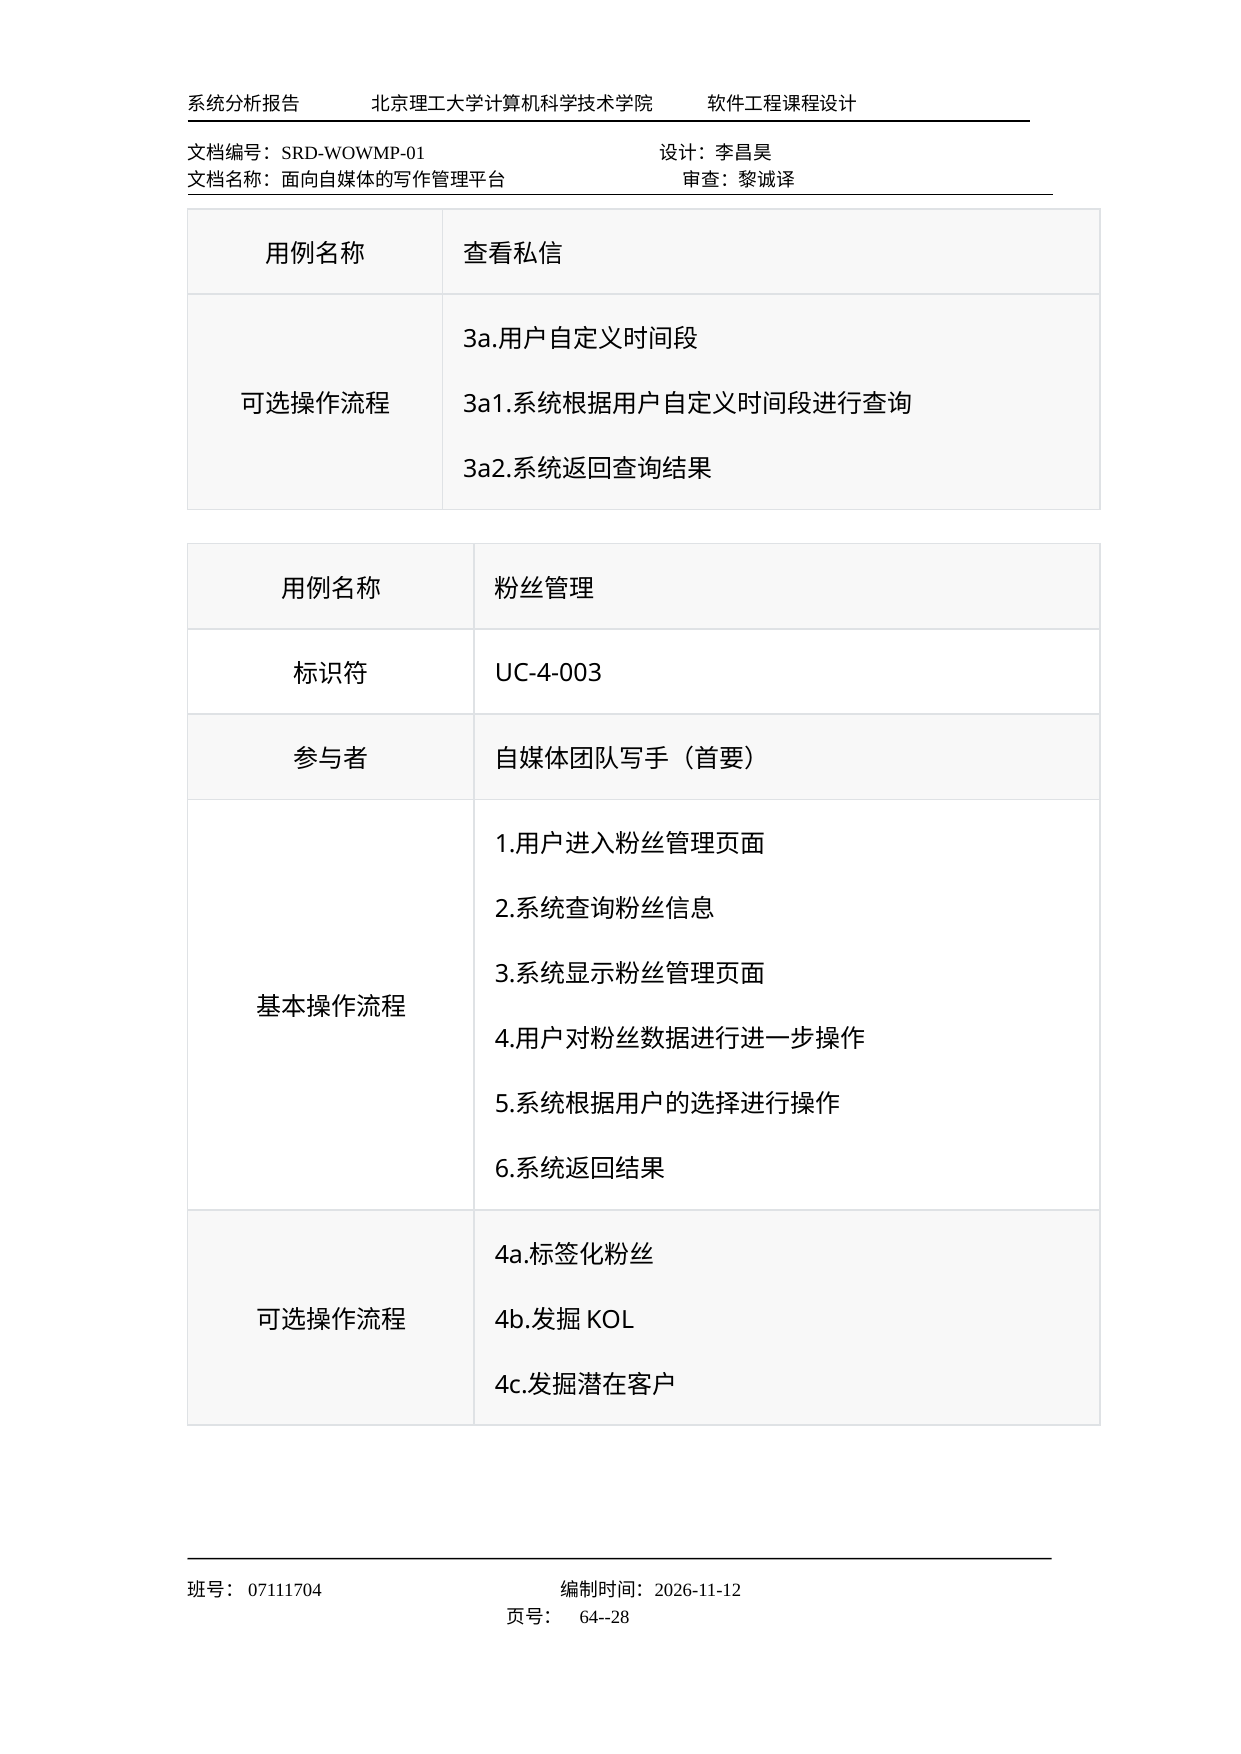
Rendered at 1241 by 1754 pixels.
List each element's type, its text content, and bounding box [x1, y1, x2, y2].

table_header 查看私信 [443, 210, 1099, 293]
table_cell 可选操作流程 [188, 295, 442, 509]
table_cell 3a.用户自定义时间段 3a1.系统根据用户自定义时间段进行查询 3a2.系统返回查询结果 [443, 295, 1099, 509]
table_header 粉丝管理 [475, 544, 1099, 628]
table_cell 参与者 [188, 715, 473, 799]
table_cell 4a.标签化粉丝 4b.发掘KOL 4c.发掘潜在客户 [475, 1211, 1099, 1424]
table_header 用例名称 [188, 544, 473, 628]
table_cell 自媒体团队写手（首要） [475, 715, 1099, 799]
table_cell 标识符 [188, 630, 473, 713]
table_cell 基本操作流程 [188, 800, 473, 1209]
table_cell 可选操作流程 [188, 1211, 473, 1424]
table_cell UC-4-003 [475, 630, 1099, 713]
table_cell 1.用户进入粉丝管理页面 2.系统查询粉丝信息 3.系统显示粉丝管理页面 4.用户对粉丝数据进行进一步操作 5.系统根据用户的选择进行操作 6.系统返回结果 [475, 800, 1099, 1209]
table_header 用例名称 [188, 210, 442, 293]
